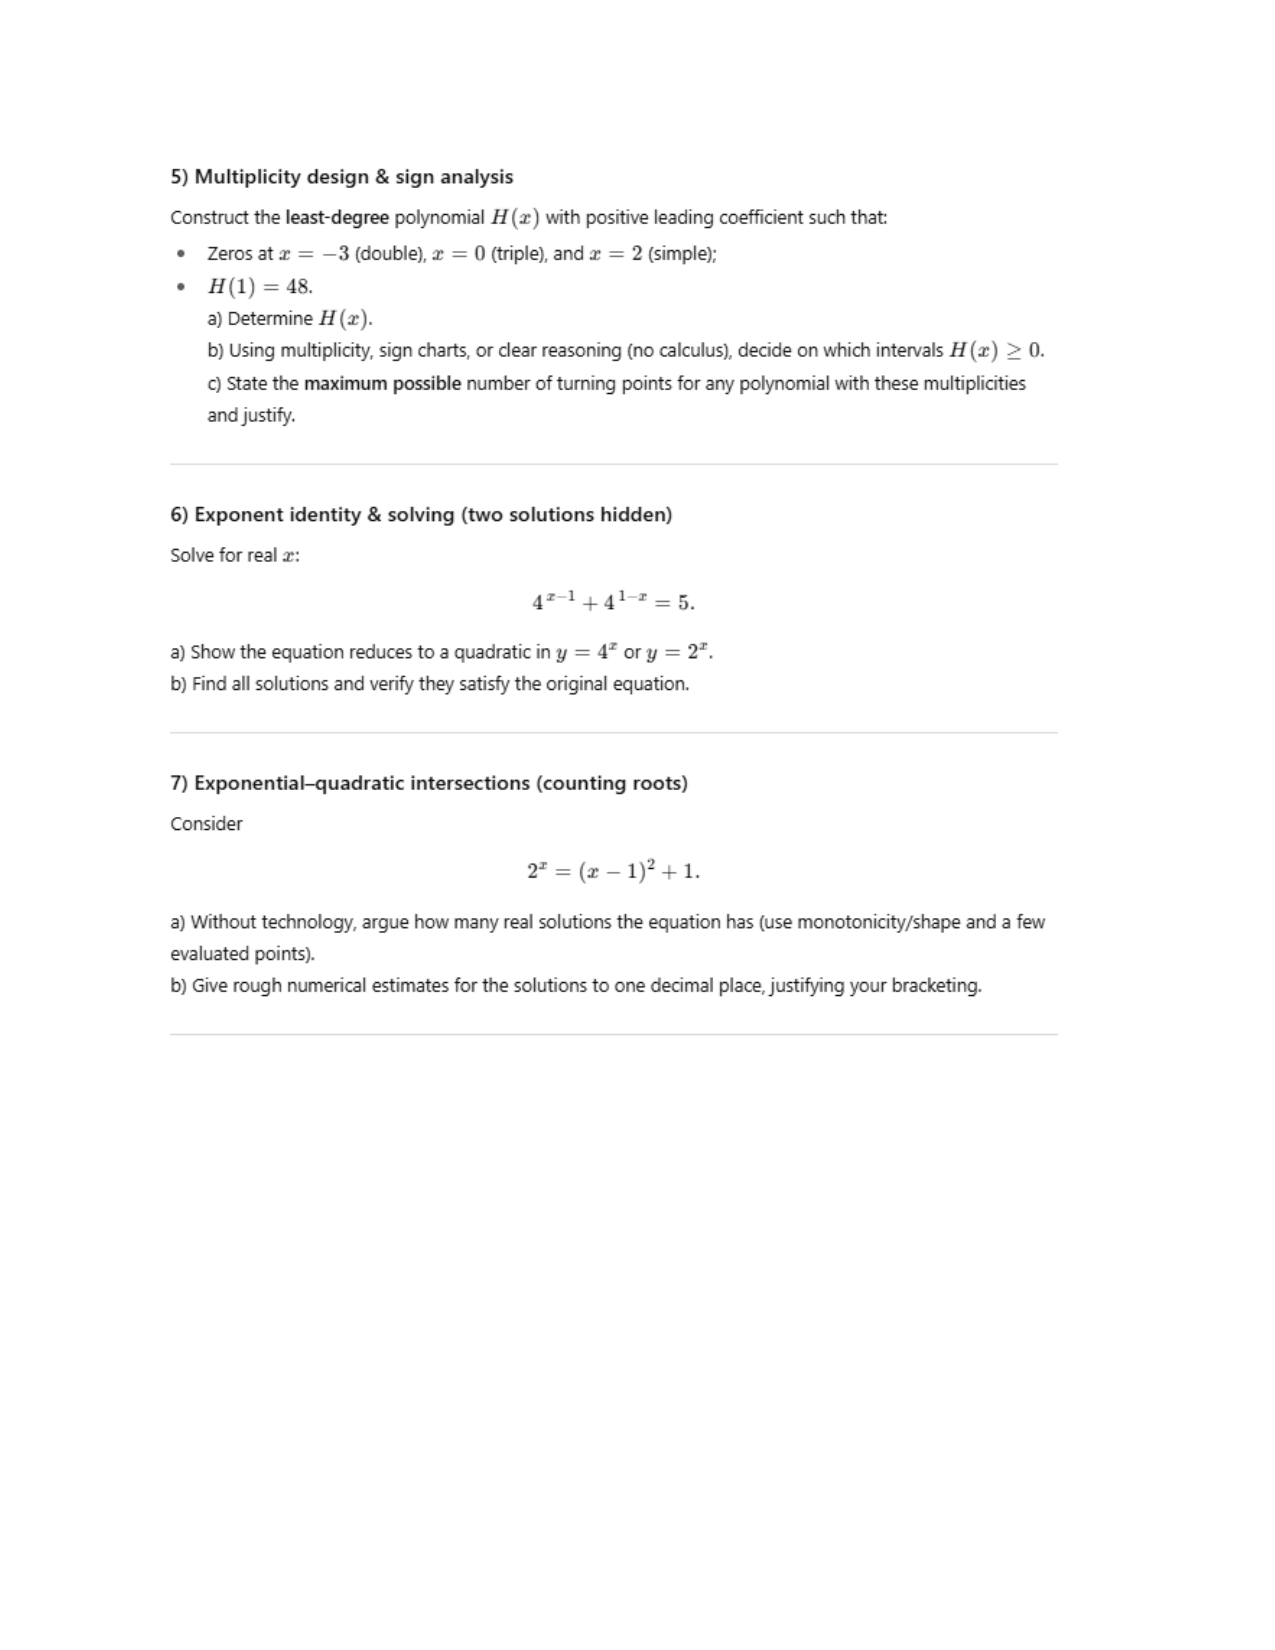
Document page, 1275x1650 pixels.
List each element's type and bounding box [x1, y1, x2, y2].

picture [150, 150, 1125, 1047]
